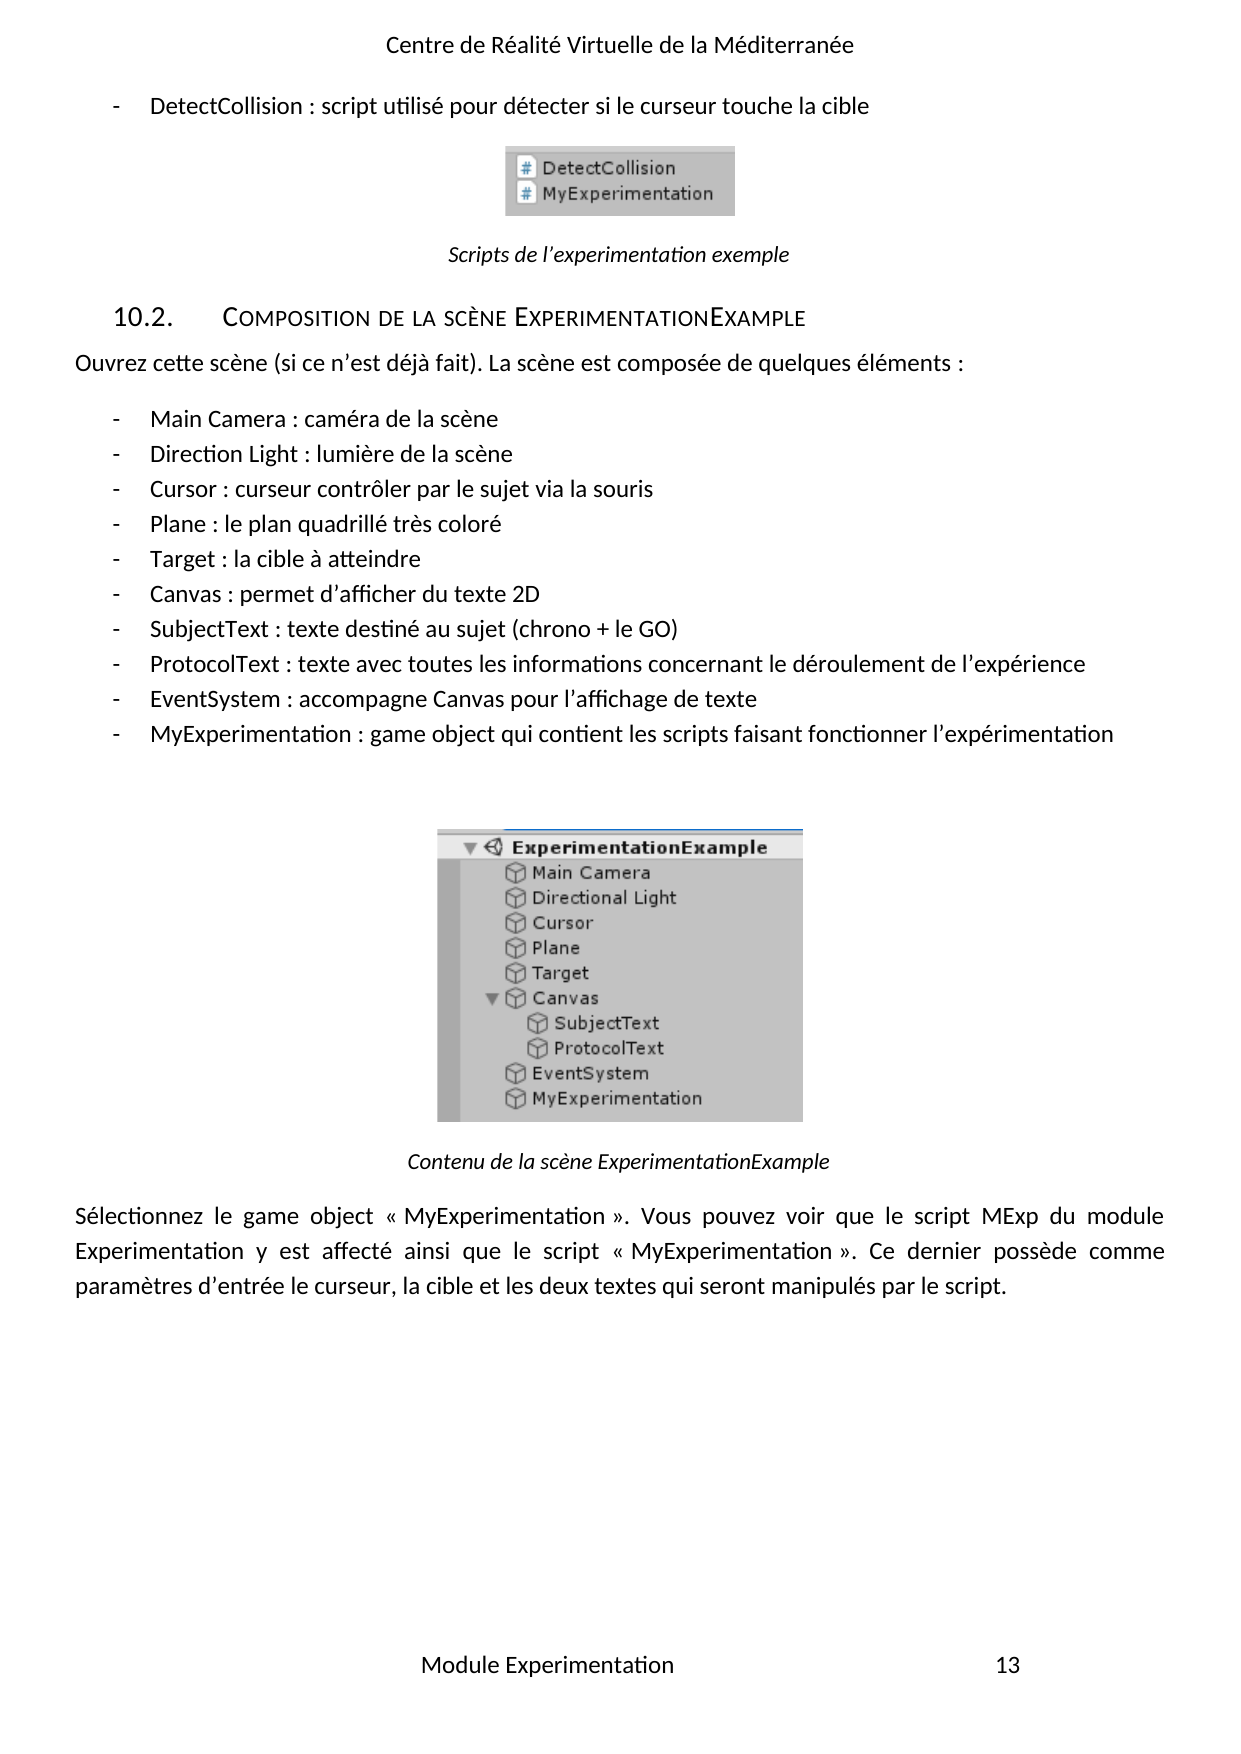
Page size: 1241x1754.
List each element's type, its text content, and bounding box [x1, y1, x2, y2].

list SubjectText : texte destiné au sujet (chrono + le GO) [112, 613, 1165, 643]
text Scripts de l’experimentation exemple [75, 240, 1165, 268]
picture [437, 829, 803, 1122]
text Contenu de la scène ExperimentationExample [75, 1147, 1165, 1175]
list EventSystem : accompagne Canvas pour l’affichage de texte [112, 683, 1165, 713]
list DetectCollision : script utilisé pour détecter si le curseur touche la cible [112, 91, 1165, 121]
list MyExperimentation : game object qui contient les scripts faisant fonctionner l’expérimentation [112, 718, 1165, 748]
list Target : la cible à atteindre [112, 543, 1165, 573]
list ProtocolText : texte avec toutes les informations concernant le déroulement de l’expérience [112, 648, 1165, 678]
list Cursor : curseur contrôler par le sujet via la souris [112, 473, 1165, 503]
subtitle Composition de la scène ExperimentationExample [112, 298, 1165, 333]
text Ouvrez cette scène (si ce n’est déjà fait). La scène est composée de quelques éléments : [75, 347, 1165, 377]
picture [505, 146, 735, 216]
list Canvas : permet d’afficher du texte 2D [112, 578, 1165, 608]
list Direction Light : lumière de la scène [112, 438, 1165, 468]
list Plane : le plan quadrillé très coloré [112, 508, 1165, 538]
list Main Camera : caméra de la scène [112, 403, 1165, 433]
text Sélectionnez le game object « MyExperimentation ». Vous pouvez voir que le script MExp du module Experimentation y est affecté ainsi que le script « MyExperimentation ». Ce dernier possède comme paramètres d’entrée le curseur, la cible et les deux textes qui seront manipulés par le script. [75, 1200, 1165, 1300]
